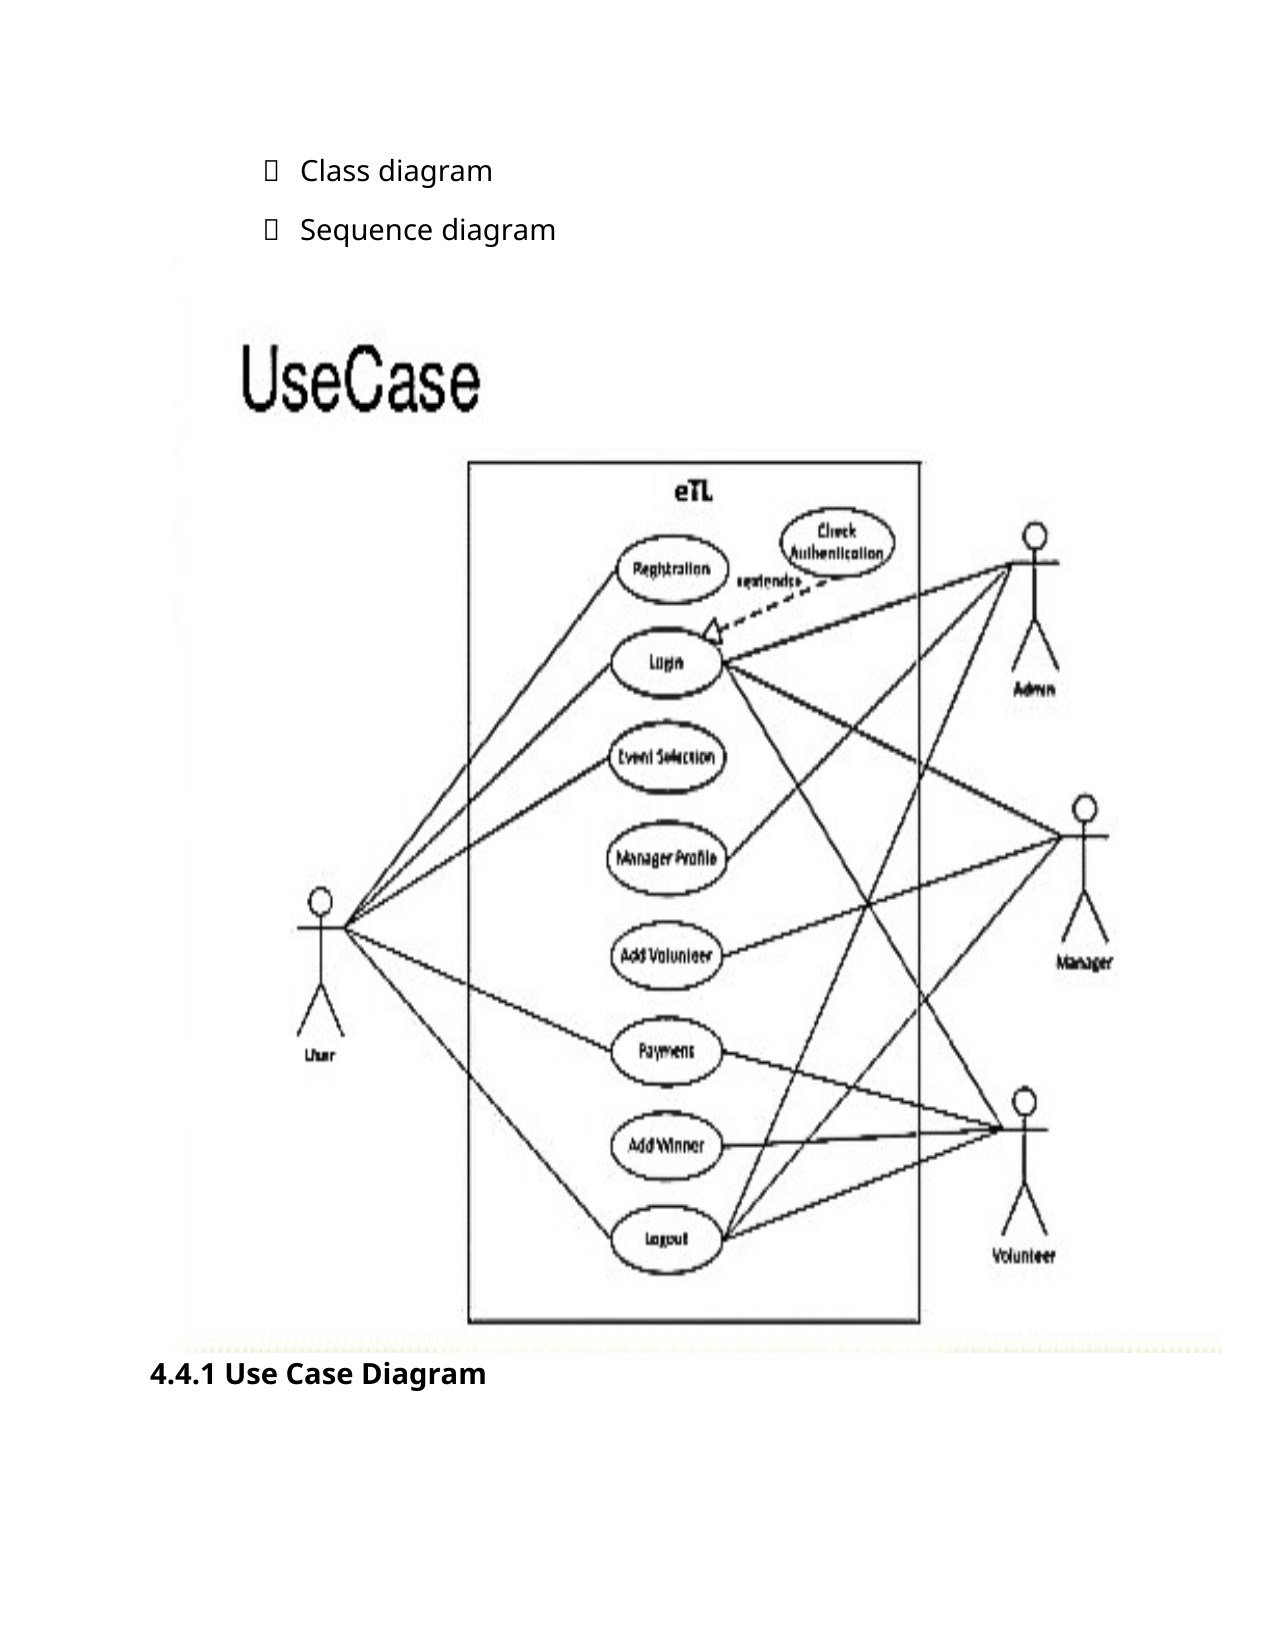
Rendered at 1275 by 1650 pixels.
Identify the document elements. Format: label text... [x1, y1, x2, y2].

picture [173, 254, 1222, 1353]
list 4.4.1 Use Case Diagram [150, 450, 1125, 1393]
list Sequence diagram [262, 209, 1125, 249]
list Class diagram [262, 150, 1125, 190]
